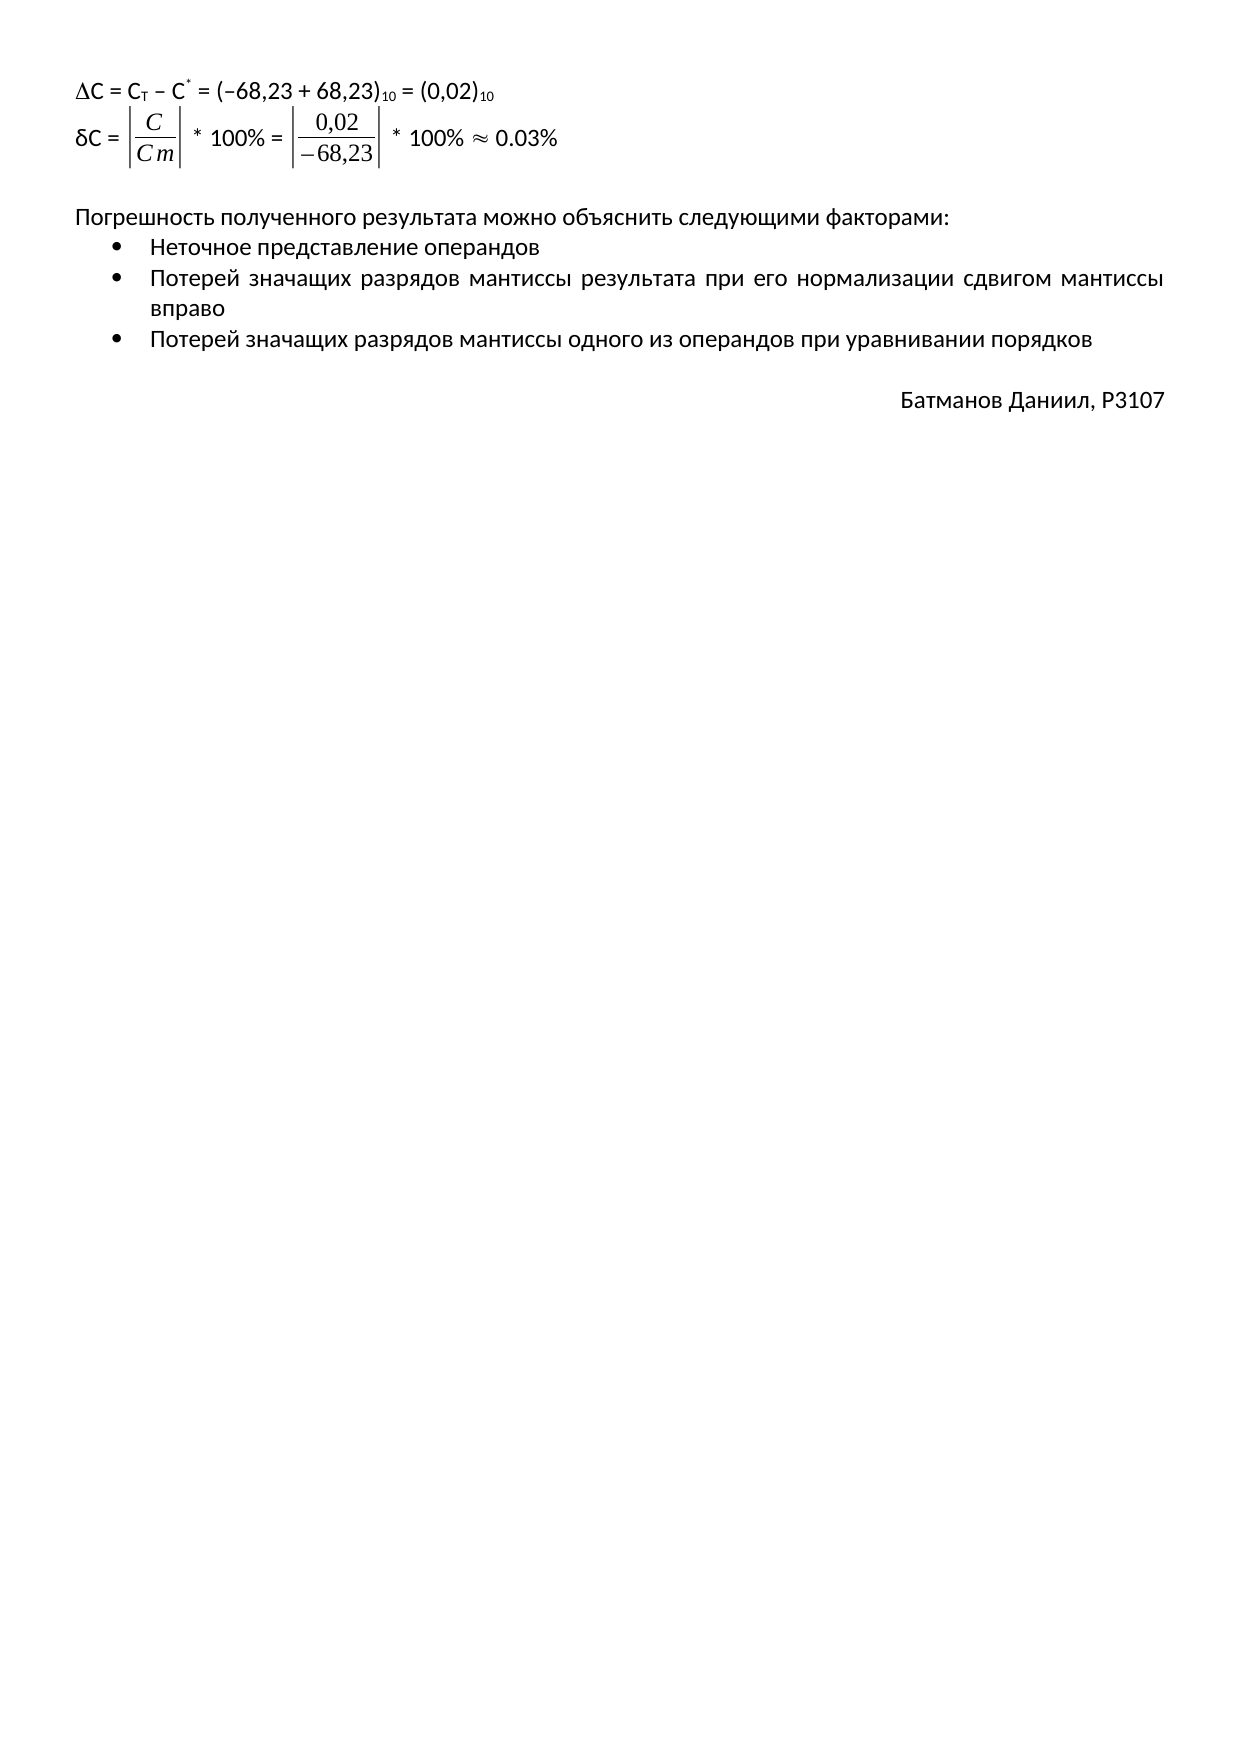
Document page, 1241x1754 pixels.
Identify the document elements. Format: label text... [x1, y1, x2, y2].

list Потерей значащих разрядов мантиссы одного из операндов при уравнивании порядков [112, 323, 1165, 353]
text δС = * 100% = * 100% 0.03% [75, 106, 1165, 170]
text Погрешность полученного результата можно объяснить следующими факторами: [75, 201, 1165, 231]
list Потерей значащих разрядов мантиссы результата при его нормализации сдвигом мантиссы вправо [112, 262, 1165, 323]
list Неточное представление операндов [112, 231, 1165, 262]
text C = CT – C* = (–68,23 + 68,23)10 = (0,02)10 [75, 75, 1165, 106]
text Батманов Даниил, Р3107 [75, 384, 1165, 414]
